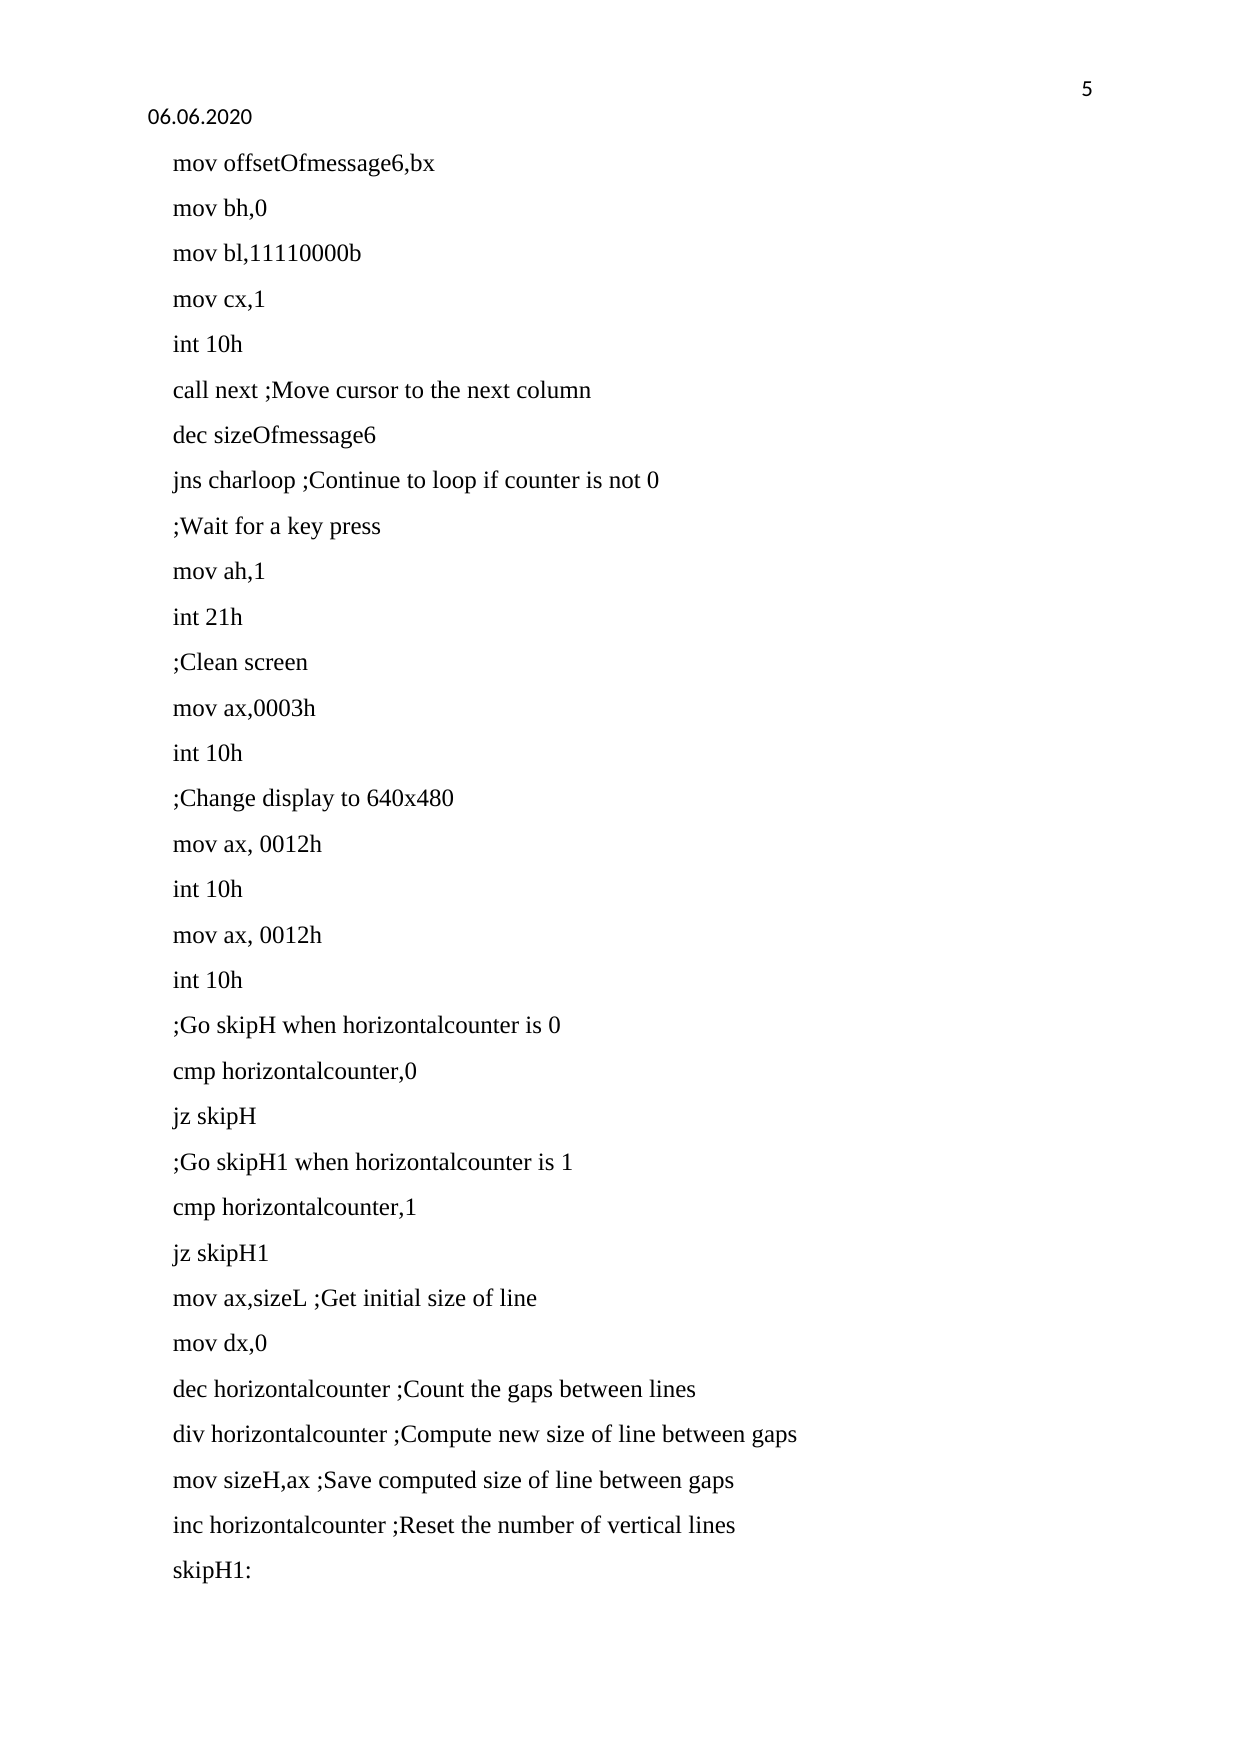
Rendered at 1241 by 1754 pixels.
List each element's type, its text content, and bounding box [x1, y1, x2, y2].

text ;Change display to 640x480 [148, 783, 1093, 812]
text mov sizeH,ax ;Save computed size of line between gaps [148, 1465, 1093, 1493]
text int 10h [148, 874, 1093, 903]
text ;Go skipH1 when horizontalcounter is 1 [148, 1147, 1093, 1176]
text dec horizontalcounter ;Count the gaps between lines [148, 1374, 1093, 1403]
text dec sizeOfmessage6 [148, 420, 1093, 449]
text jns charloop ;Continue to loop if counter is not 0 [148, 466, 1093, 494]
text mov ax,0003h [148, 693, 1093, 721]
text mov ax, 0012h [148, 920, 1093, 948]
text mov bh,0 [148, 193, 1093, 222]
text div horizontalcounter ;Compute new size of line between gaps [148, 1419, 1093, 1448]
text mov offsetOfmessage6,bx [148, 148, 1093, 176]
text jz skipH [148, 1101, 1093, 1130]
text ;Wait for a key press [148, 511, 1093, 540]
text call next ;Move cursor to the next column [148, 375, 1093, 403]
text int 21h [148, 602, 1093, 631]
text int 10h [148, 965, 1093, 994]
text mov cx,1 [148, 284, 1093, 313]
text mov ax, 0012h [148, 829, 1093, 858]
text jz skipH1 [148, 1238, 1093, 1266]
text inc horizontalcounter ;Reset the number of vertical lines [148, 1510, 1093, 1539]
text mov ah,1 [148, 556, 1093, 585]
text int 10h [148, 329, 1093, 358]
text cmp horizontalcounter,0 [148, 1056, 1093, 1085]
text cmp horizontalcounter,1 [148, 1192, 1093, 1221]
text ;Go skipH when horizontalcounter is 0 [148, 1011, 1093, 1039]
text skipH1: [148, 1556, 1093, 1584]
text ;Clean screen [148, 647, 1093, 676]
text mov bl,11110000b [148, 238, 1093, 267]
text mov dx,0 [148, 1328, 1093, 1357]
text mov ax,sizeL ;Get initial size of line [148, 1283, 1093, 1312]
text int 10h [148, 738, 1093, 767]
